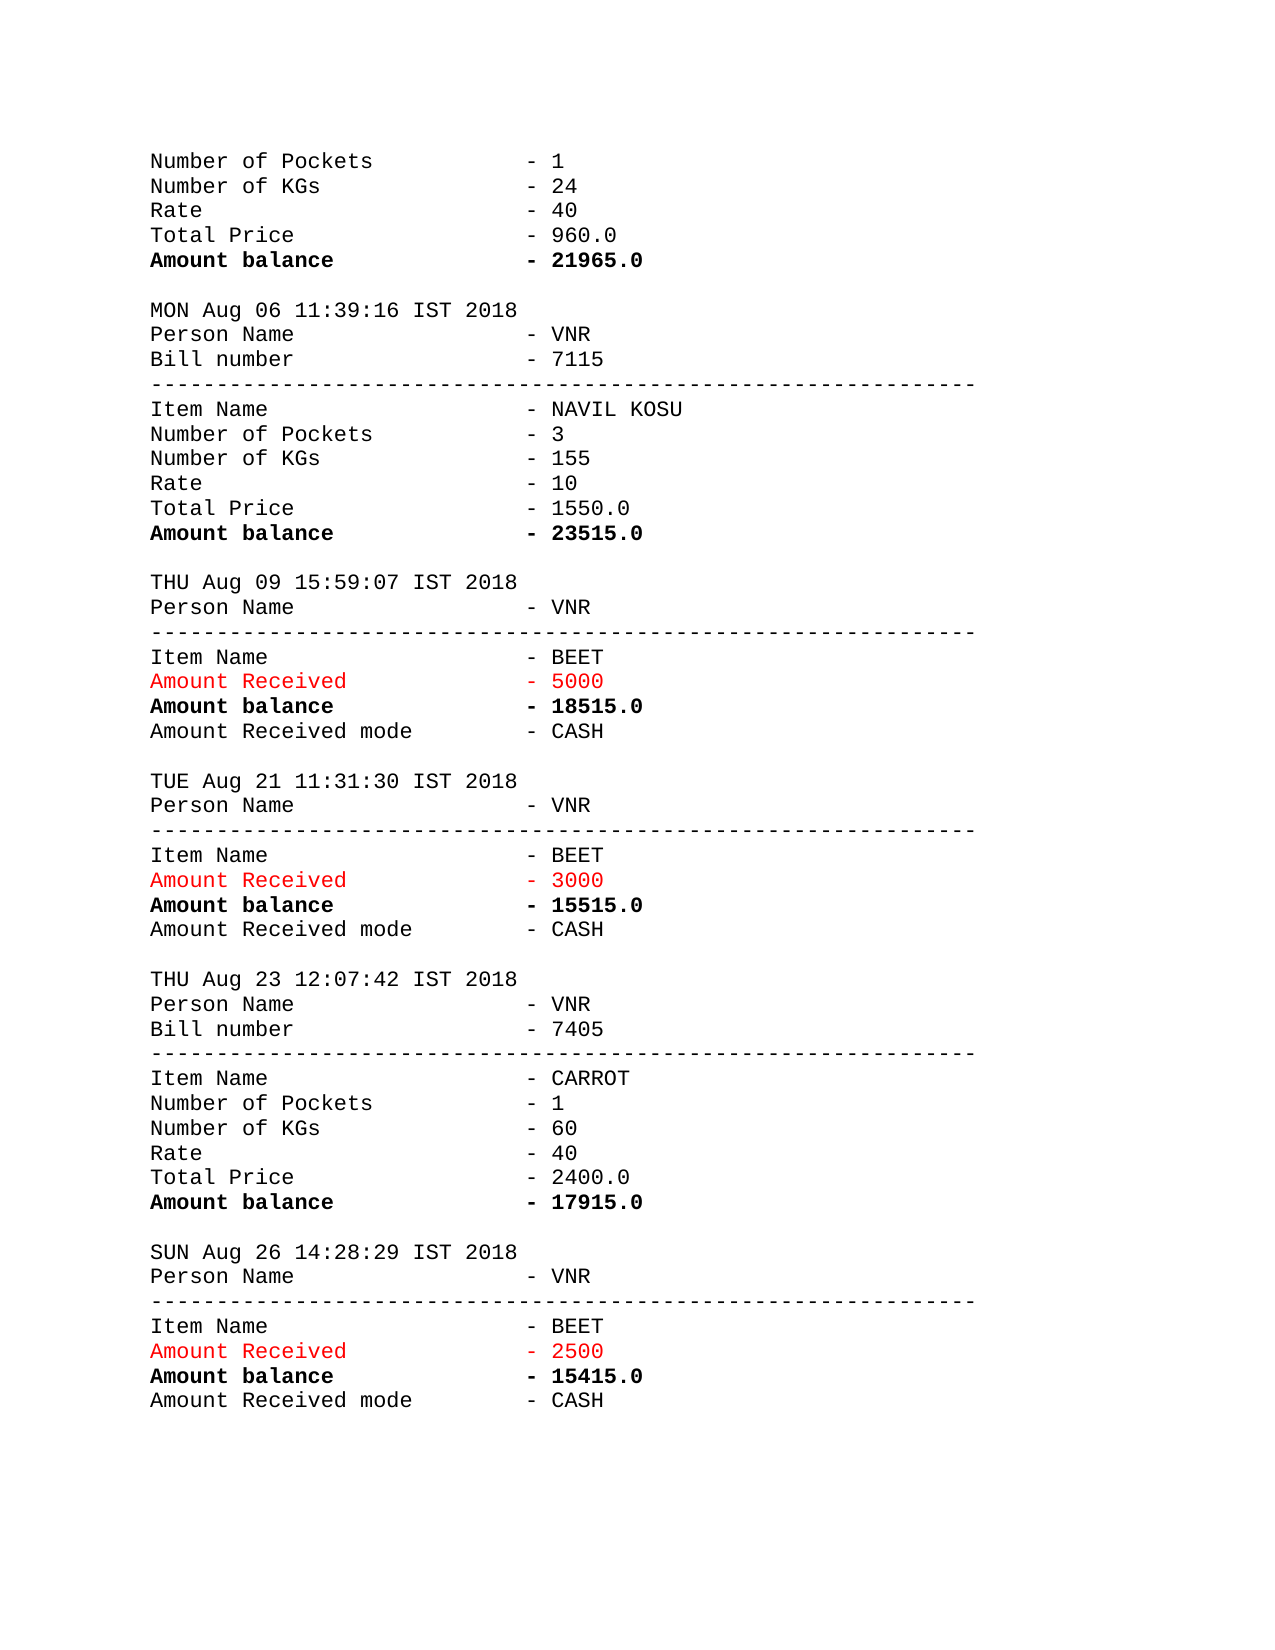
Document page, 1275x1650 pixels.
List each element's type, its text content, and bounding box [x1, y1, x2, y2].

text --------------------------------------------------------------- [150, 1042, 1125, 1067]
text Amount balance - 18515.0 [150, 695, 1125, 720]
text Amount Received - 5000 [150, 671, 1125, 695]
text MON Aug 06 11:39:16 IST 2018 [150, 299, 1125, 323]
text Rate - 40 [150, 199, 1125, 224]
text Amount balance - 15415.0 [150, 1365, 1125, 1389]
text Amount balance - 17915.0 [150, 1191, 1125, 1216]
text Item Name - BEET [150, 844, 1125, 869]
text Amount Received - 3000 [150, 869, 1125, 894]
text Item Name - NAVIL KOSU [150, 398, 1125, 423]
text Amount balance - 21965.0 [150, 249, 1125, 274]
text Person Name - VNR [150, 794, 1125, 819]
text Number of Pockets - 1 [150, 1092, 1125, 1117]
text Amount Received - 2500 [150, 1340, 1125, 1365]
text Amount balance - 15515.0 [150, 894, 1125, 918]
text Amount Received mode - CASH [150, 918, 1125, 943]
text Person Name - VNR [150, 1266, 1125, 1290]
text Item Name - CARROT [150, 1067, 1125, 1092]
text Number of KGs - 24 [150, 175, 1125, 199]
text Rate - 10 [150, 472, 1125, 497]
text Bill number - 7405 [150, 1018, 1125, 1042]
text --------------------------------------------------------------- [150, 1290, 1125, 1315]
text Bill number - 7115 [150, 348, 1125, 373]
text Person Name - VNR [150, 993, 1125, 1018]
text Number of KGs - 155 [150, 447, 1125, 472]
text THU Aug 23 12:07:42 IST 2018 [150, 968, 1125, 993]
text Person Name - VNR [150, 596, 1125, 621]
text --------------------------------------------------------------- [150, 819, 1125, 844]
text Amount balance - 23515.0 [150, 522, 1125, 547]
text Number of Pockets - 3 [150, 423, 1125, 447]
text Total Price - 2400.0 [150, 1166, 1125, 1191]
text Total Price - 1550.0 [150, 497, 1125, 522]
text Number of KGs - 60 [150, 1117, 1125, 1142]
text Number of Pockets - 1 [150, 150, 1125, 175]
text TUE Aug 21 11:31:30 IST 2018 [150, 770, 1125, 794]
text Amount Received mode - CASH [150, 720, 1125, 745]
text Item Name - BEET [150, 646, 1125, 671]
text --------------------------------------------------------------- [150, 373, 1125, 398]
text Total Price - 960.0 [150, 224, 1125, 249]
text THU Aug 09 15:59:07 IST 2018 [150, 571, 1125, 596]
text Rate - 40 [150, 1142, 1125, 1166]
text --------------------------------------------------------------- [150, 621, 1125, 646]
text Item Name - BEET [150, 1315, 1125, 1340]
text Person Name - VNR [150, 323, 1125, 348]
text SUN Aug 26 14:28:29 IST 2018 [150, 1241, 1125, 1266]
text Amount Received mode - CASH [150, 1389, 1125, 1414]
